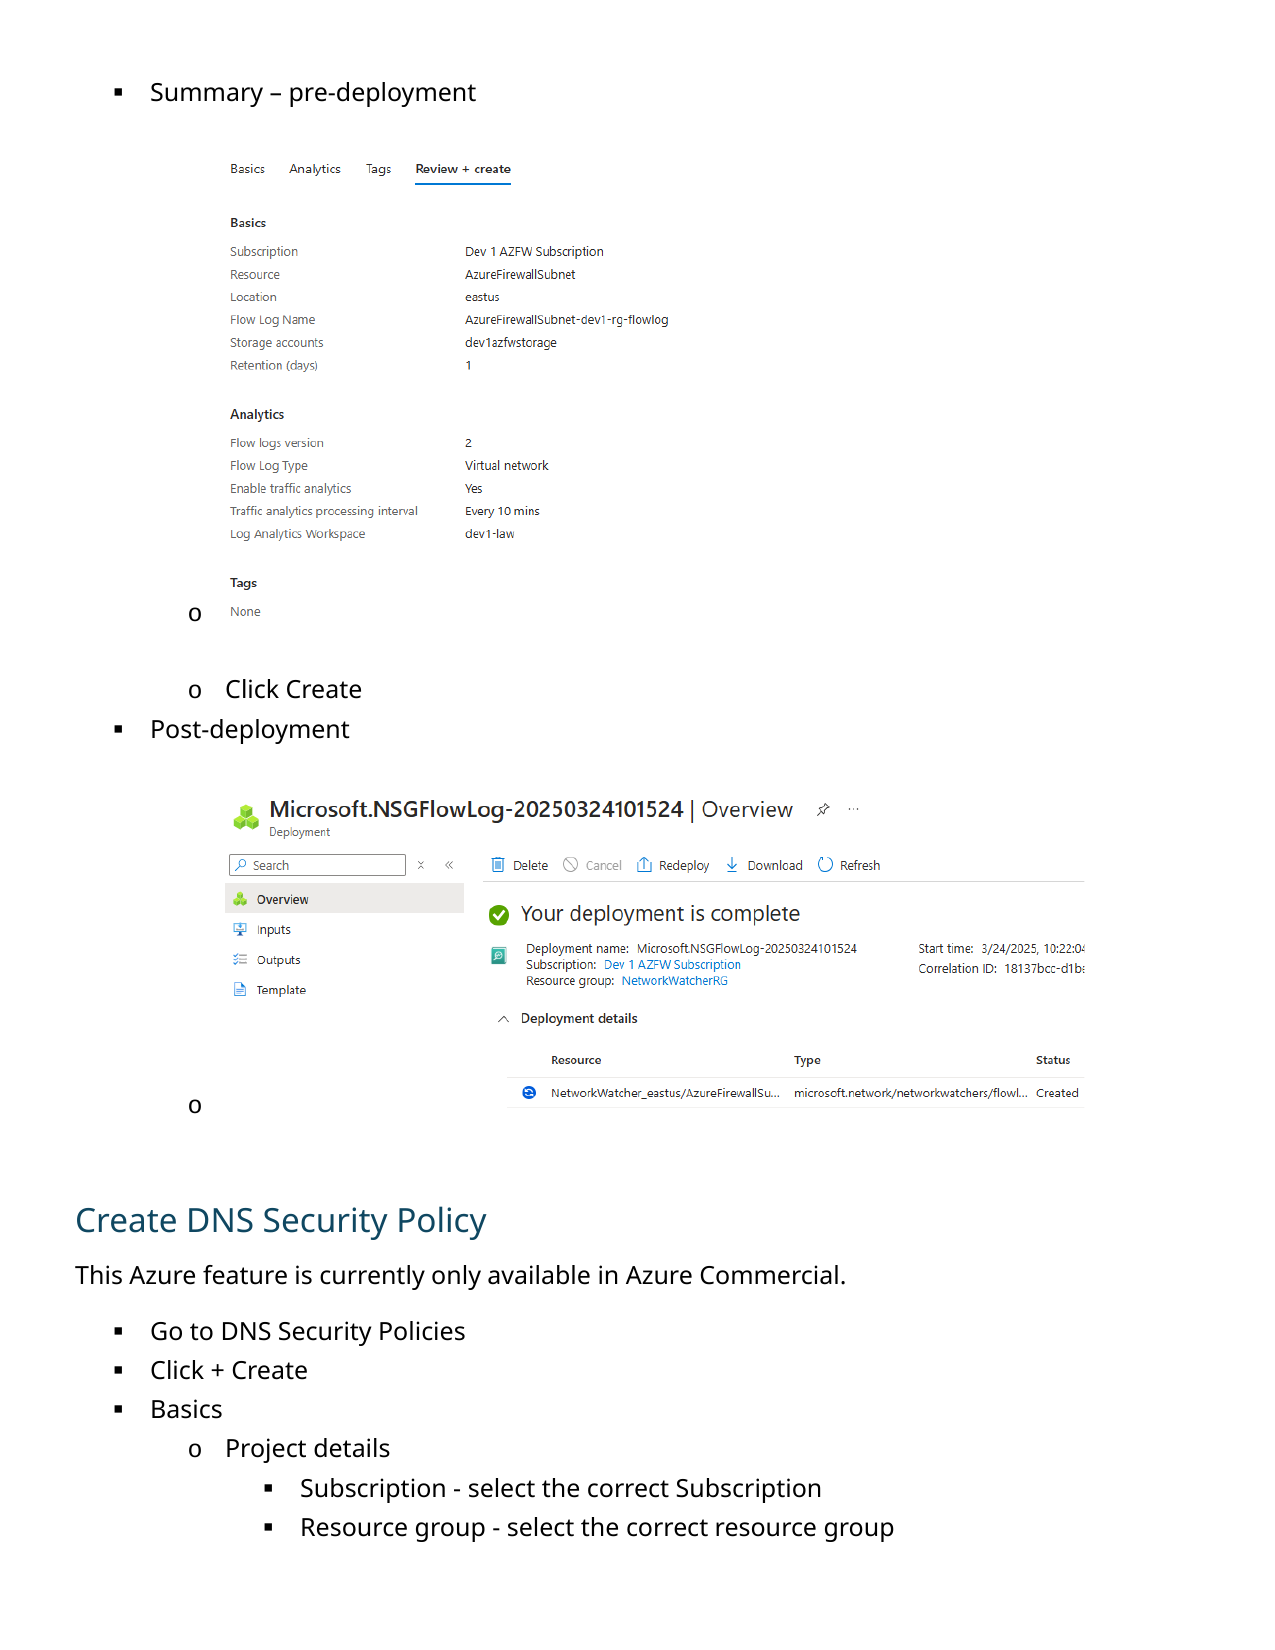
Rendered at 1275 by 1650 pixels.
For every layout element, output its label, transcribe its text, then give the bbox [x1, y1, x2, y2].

picture [225, 789, 1085, 1113]
picture [225, 153, 675, 622]
list Resource group - select the correct resource group [262, 1509, 1200, 1544]
list Subscription - select the correct Subscription [262, 1470, 1200, 1504]
list Project details [187, 1431, 1200, 1465]
list Basics [112, 1392, 1200, 1426]
list Click Create [187, 672, 1200, 706]
list Go to DNS Security Policies [112, 1313, 1200, 1348]
text This Azure feature is currently only available in Azure Commercial. [75, 1258, 1200, 1292]
list Summary – pre-deployment [112, 75, 1200, 109]
subtitle Create DNS Security Policy [75, 1197, 1200, 1243]
list Post-deployment [112, 711, 1200, 746]
list Click + Create [112, 1353, 1200, 1387]
